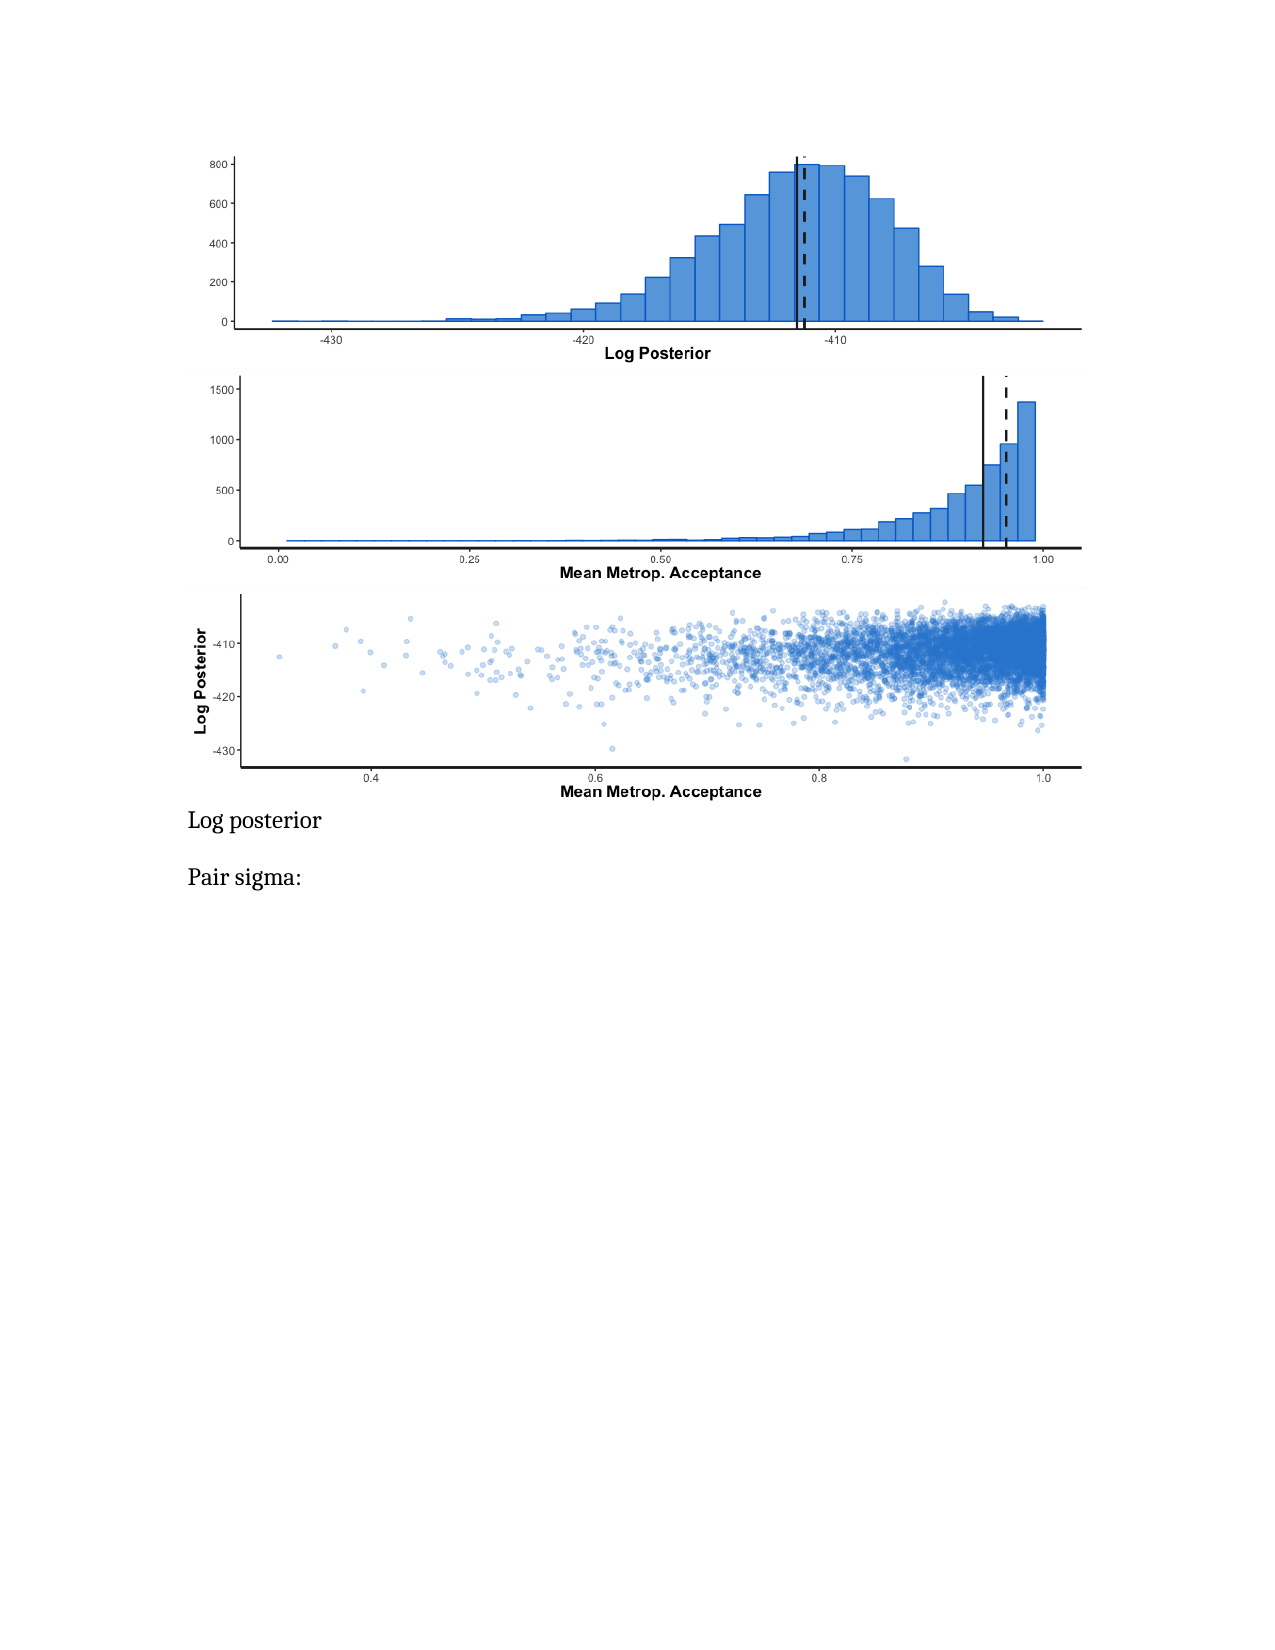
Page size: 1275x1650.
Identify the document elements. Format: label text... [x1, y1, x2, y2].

text Log posterior [187, 806, 1087, 834]
picture [187, 150, 1088, 806]
text Pair sigma: [187, 863, 1087, 892]
